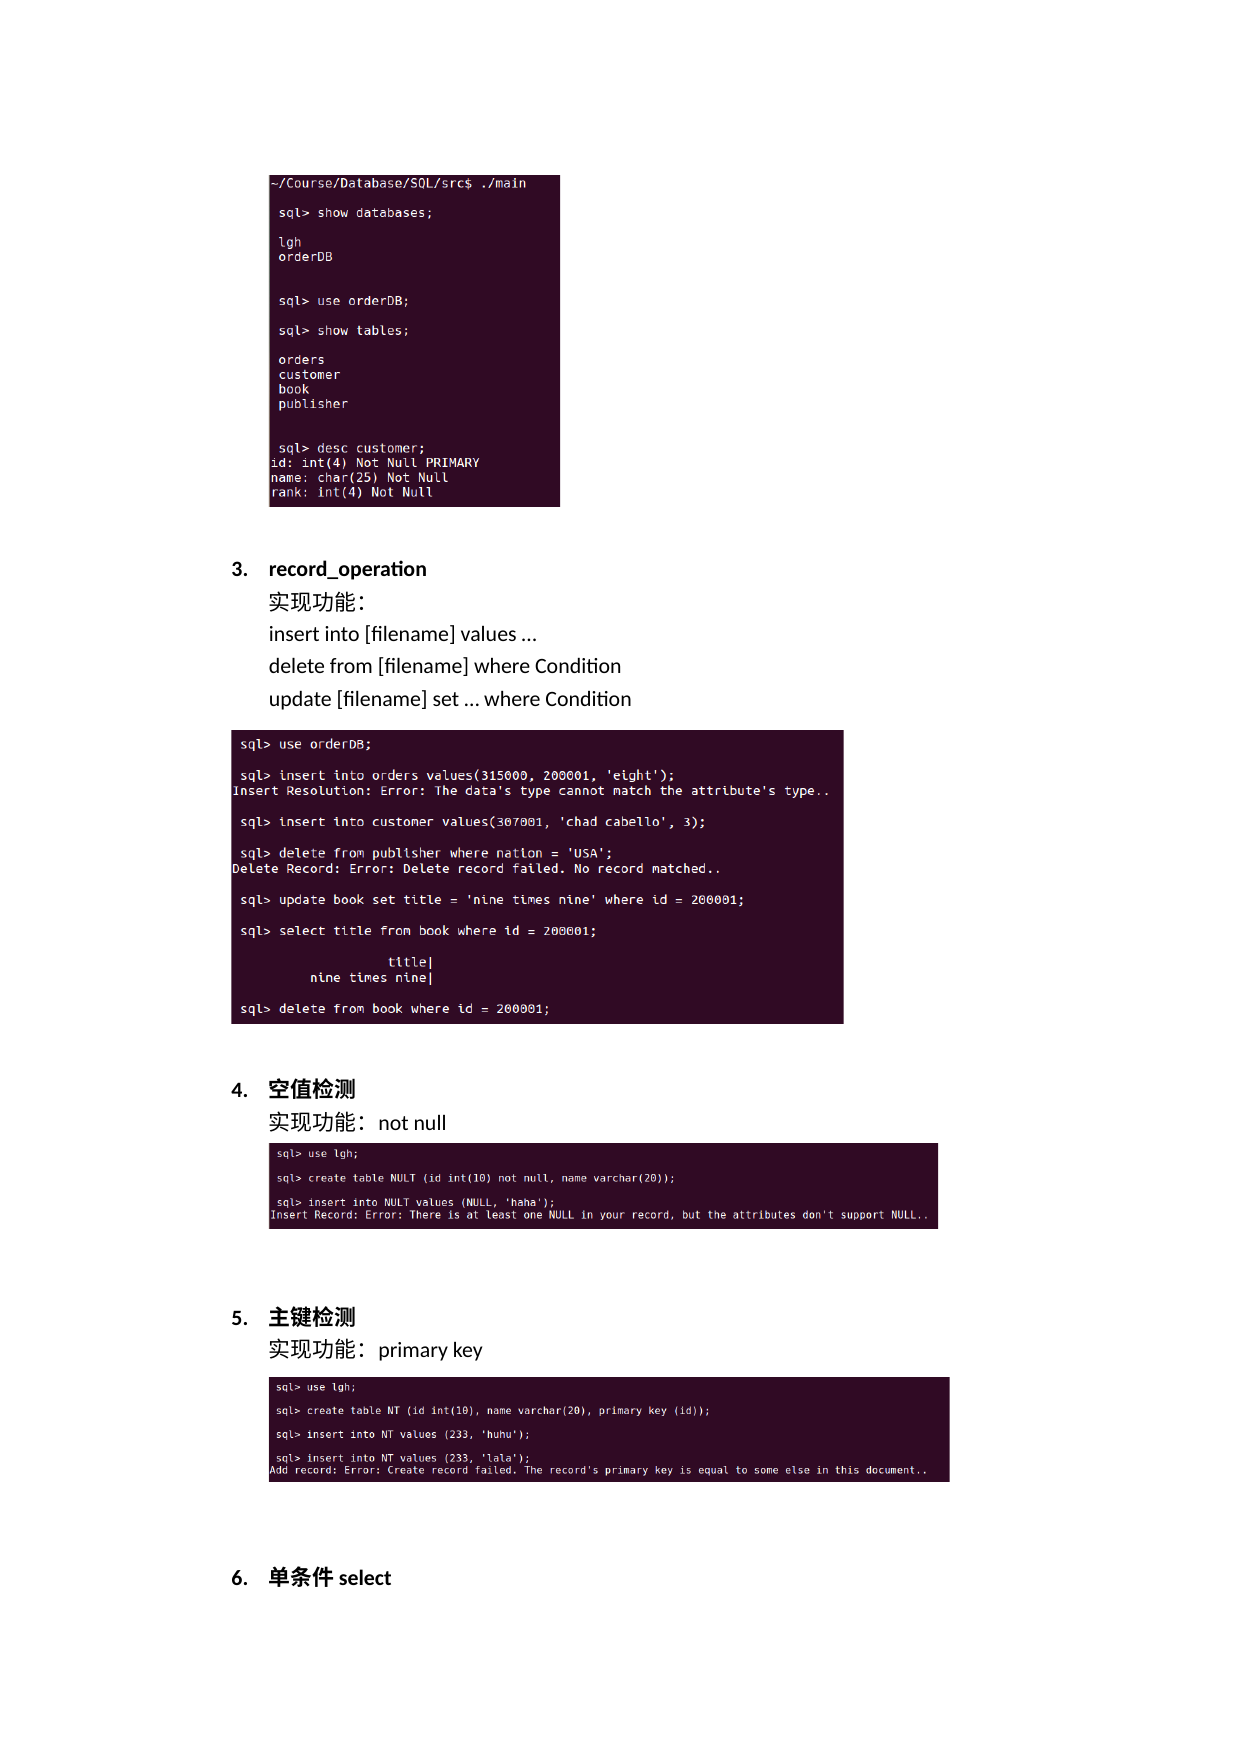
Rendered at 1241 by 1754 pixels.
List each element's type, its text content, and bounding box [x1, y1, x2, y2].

list record_operation [231, 552, 1053, 584]
list 空值检测 [231, 1072, 1053, 1104]
list delete from [filename] where Condition [269, 649, 1053, 682]
list update [filename] set … where Condition [269, 682, 1053, 714]
list 实现功能：primary key [269, 1332, 1053, 1364]
picture [231, 730, 844, 1024]
list 主键检测 [231, 1299, 1053, 1332]
picture [268, 1377, 950, 1482]
list 单条件select [231, 1559, 1053, 1592]
picture [268, 175, 561, 507]
list 实现功能：not null [269, 1104, 1053, 1137]
picture [268, 1143, 939, 1229]
list 实现功能： [269, 584, 1053, 617]
list insert into [filename] values … [269, 617, 1053, 649]
